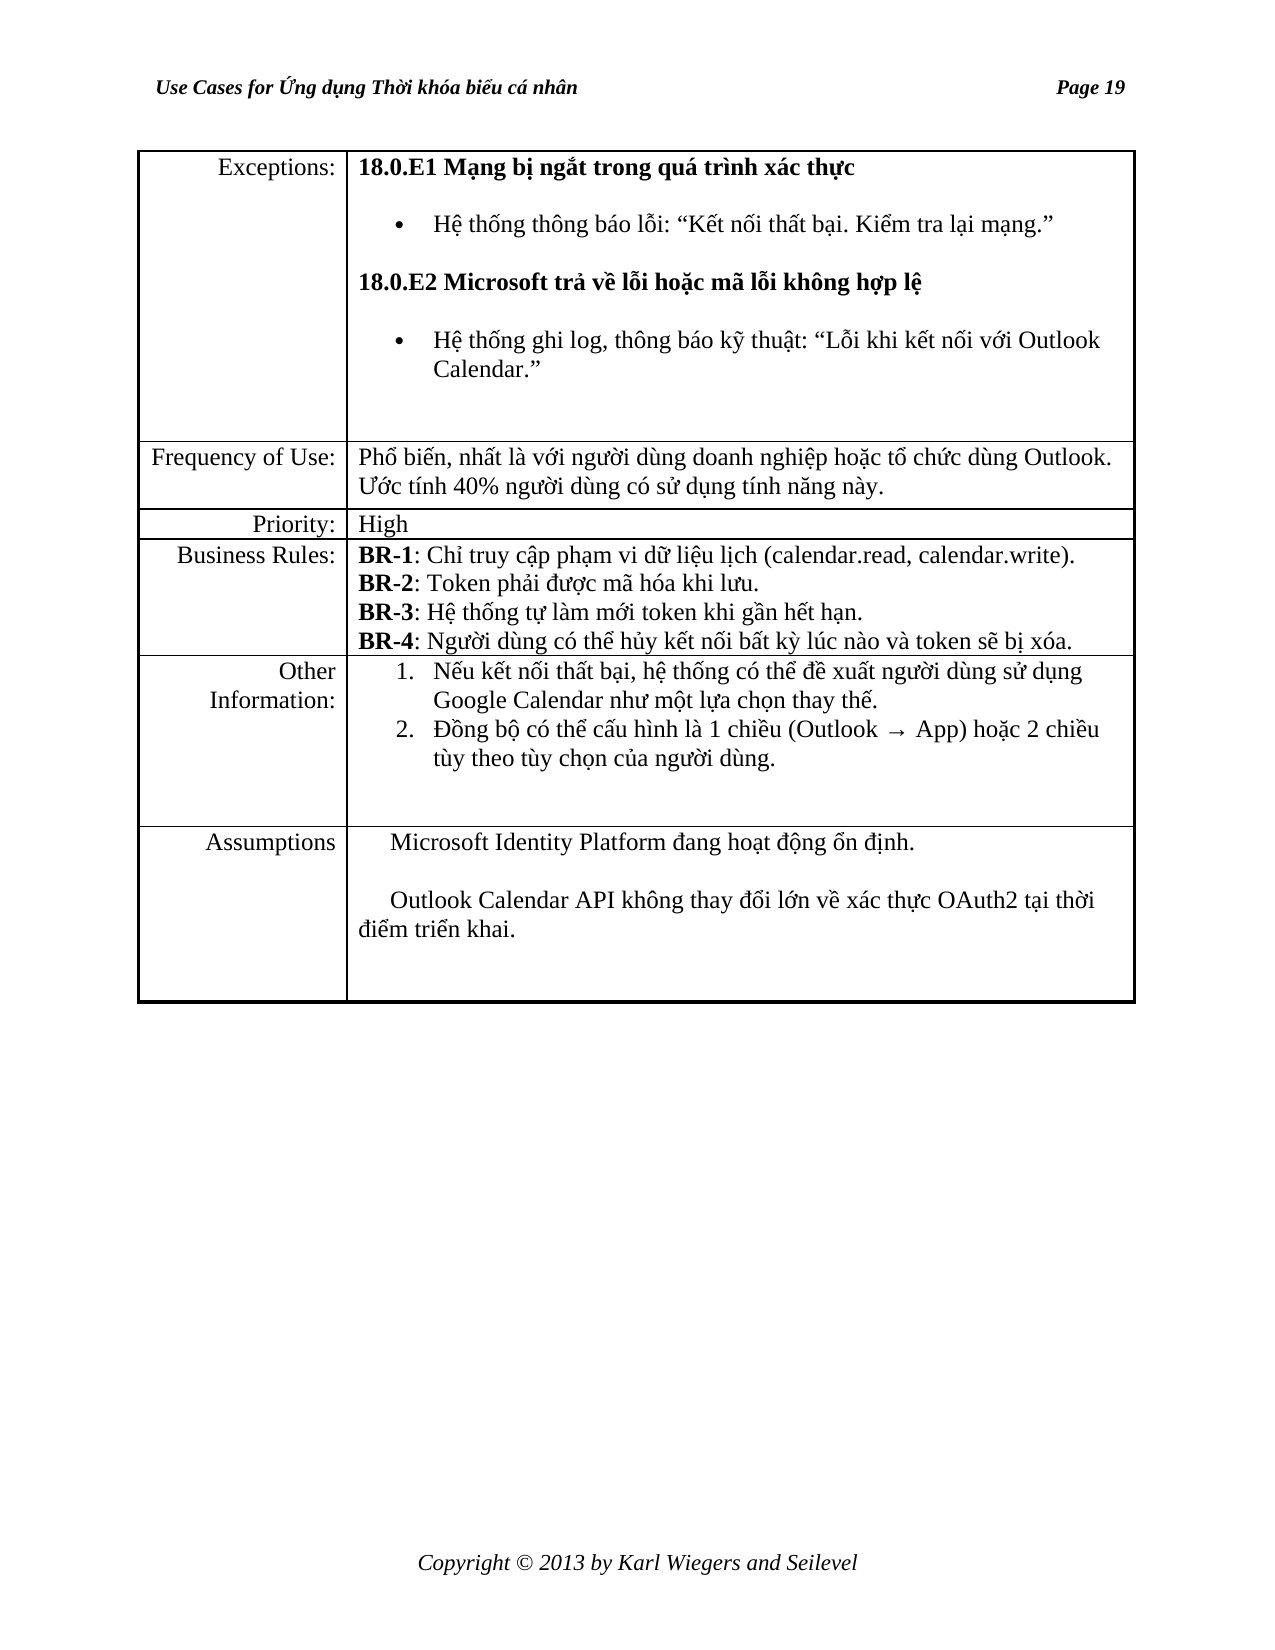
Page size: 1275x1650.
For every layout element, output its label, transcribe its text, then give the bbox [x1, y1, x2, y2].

table_cell High [348, 510, 1133, 538]
table_cell Exceptions: [140, 152, 346, 441]
table_cell Assumptions [140, 827, 346, 1000]
table_cell Phổ biến, nhất là với người dùng doanh nghiệp hoặc tổ chức dùng Outlook. Ước tính 40% người dùng có sử dụng tính năng này. [348, 442, 1133, 508]
table_cell Nếu kết nối thất bại, hệ thống có thể đề xuất người dùng sử dụng Google Calendar như một lựa chọn thay thế. Đồng bộ có thể cấu hình là 1 chiều (Outlook → App) hoặc 2 chiều tùy theo tùy chọn của người dùng. [348, 656, 1133, 826]
table_cell Priority: [140, 510, 346, 538]
table_cell  Microsoft Identity Platform đang hoạt động ổn định.  Outlook Calendar API không thay đổi lớn về xác thực OAuth2 tại thời điểm triển khai. [348, 827, 1133, 1000]
table_cell BR-1: Chỉ truy cập phạm vi dữ liệu lịch (calendar.read, calendar.write). BR-2: Token phải được mã hóa khi lưu. BR-3: Hệ thống tự làm mới token khi gần hết hạn. BR-4: Người dùng có thể hủy kết nối bất kỳ lúc nào và token sẽ bị xóa. [348, 540, 1133, 655]
table_cell 18.0.E1 Mạng bị ngắt trong quá trình xác thực Hệ thống thông báo lỗi: “Kết nối thất bại. Kiểm tra lại mạng.” 18.0.E2 Microsoft trả về lỗi hoặc mã lỗi không hợp lệ Hệ thống ghi log, thông báo kỹ thuật: “Lỗi khi kết nối với Outlook Calendar.” [348, 152, 1133, 441]
table_cell Frequency of Use: [140, 442, 346, 508]
table_cell Other Information: [140, 656, 346, 826]
table_cell Business Rules: [140, 540, 346, 655]
